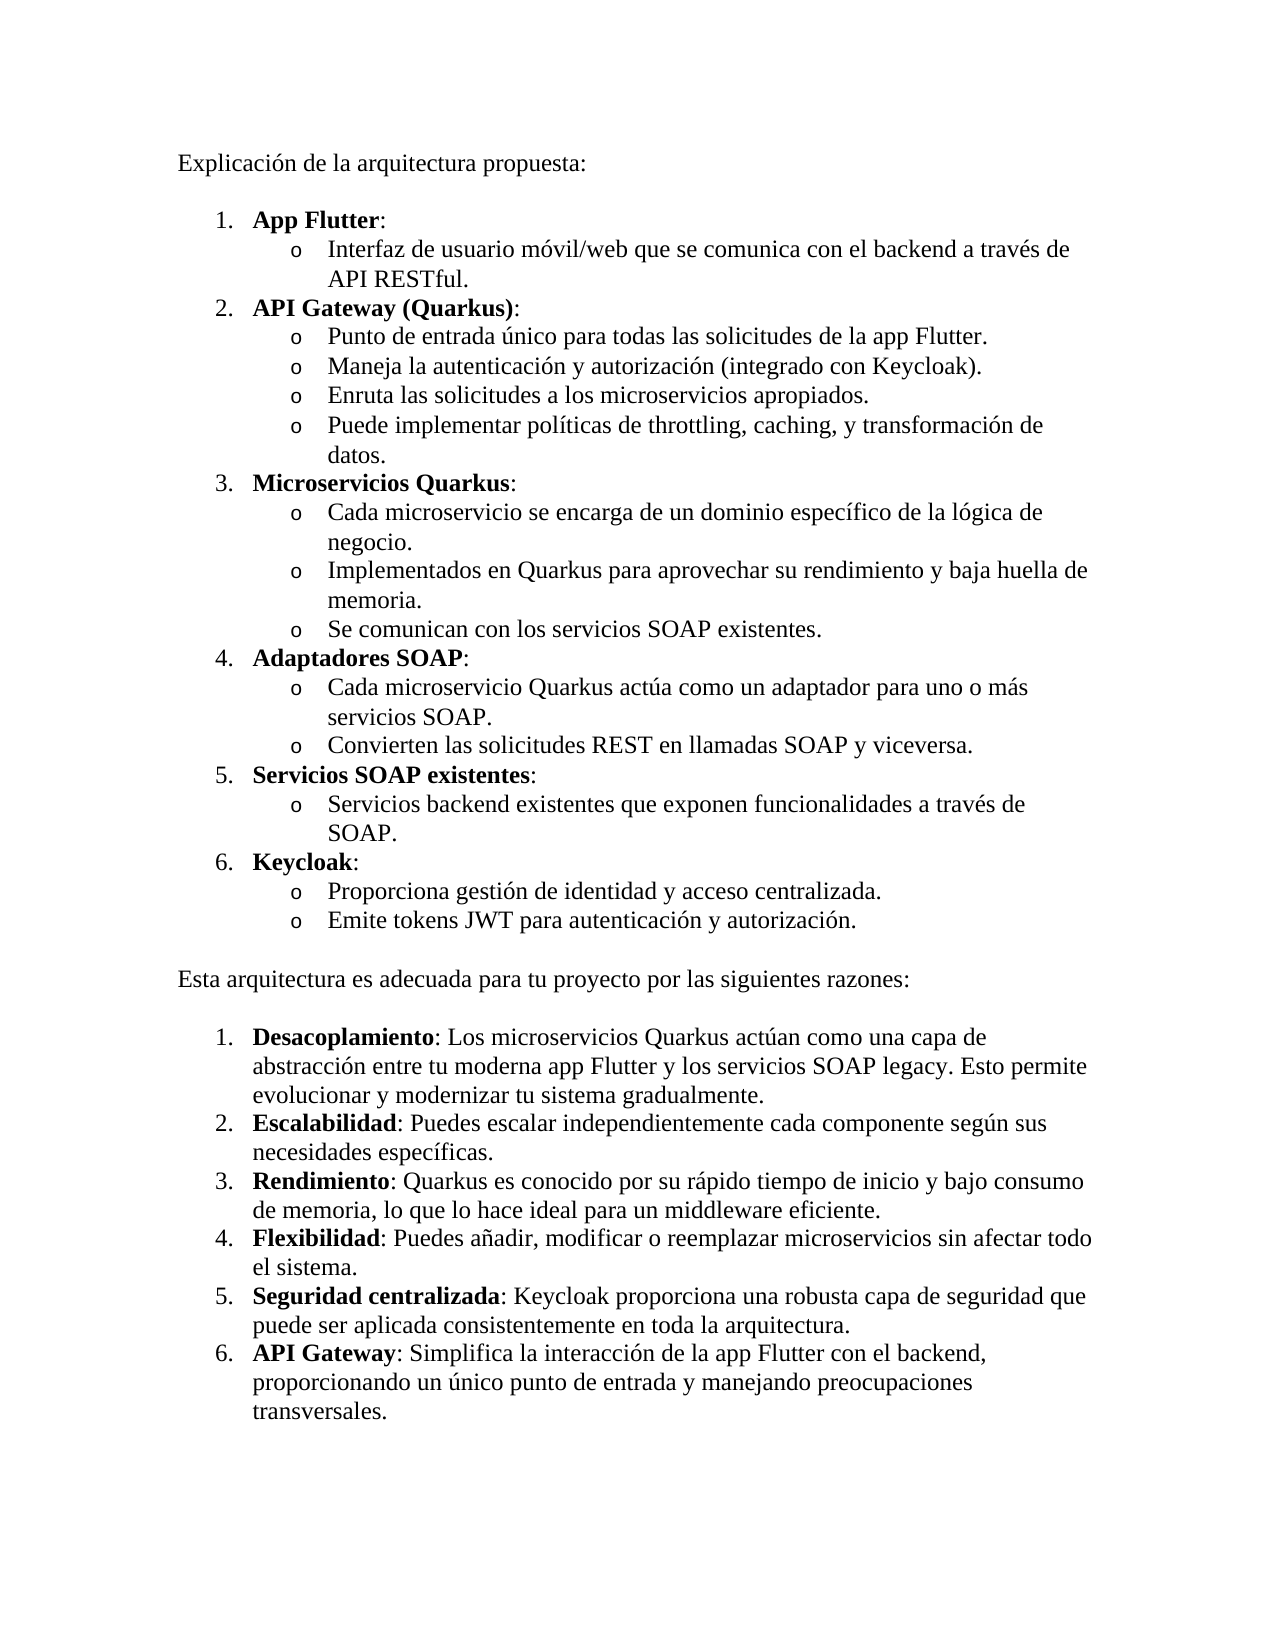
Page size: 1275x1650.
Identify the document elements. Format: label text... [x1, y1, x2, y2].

list Servicios SOAP existentes: [215, 760, 1098, 789]
list Proporciona gestión de identidad y acceso centralizada. [290, 876, 1098, 906]
list Seguridad centralizada: Keycloak proporciona una robusta capa de seguridad que puede ser aplicada consistentemente en toda la arquitectura. [215, 1281, 1098, 1338]
list Servicios backend existentes que exponen funcionalidades a través de SOAP. [290, 789, 1098, 847]
list Flexibilidad: Puedes añadir, modificar o reemplazar microservicios sin afectar todo el sistema. [215, 1223, 1098, 1281]
list App Flutter: [215, 206, 1098, 234]
list Microservicios Quarkus: [215, 468, 1098, 497]
text Esta arquitectura es adecuada para tu proyecto por las siguientes razones: [177, 964, 1098, 993]
list API Gateway: Simplifica la interacción de la app Flutter con el backend, proporcionando un único punto de entrada y manejando preocupaciones transversales. [215, 1338, 1098, 1425]
list API Gateway (Quarkus): [215, 293, 1098, 321]
list Interfaz de usuario móvil/web que se comunica con el backend a través de API RESTful. [290, 234, 1098, 293]
list Punto de entrada único para todas las solicitudes de la app Flutter. [290, 321, 1098, 351]
list Keycloak: [215, 847, 1098, 876]
list Enruta las solicitudes a los microservicios apropiados. [290, 381, 1098, 410]
list Convierten las solicitudes REST en llamadas SOAP y viceversa. [290, 731, 1098, 760]
text Explicación de la arquitectura propuesta: [177, 148, 1098, 176]
list Maneja la autenticación y autorización (integrado con Keycloak). [290, 351, 1098, 381]
list Cada microservicio se encarga de un dominio específico de la lógica de negocio. [290, 497, 1098, 556]
list Escalabilidad: Puedes escalar independientemente cada componente según sus necesidades específicas. [215, 1108, 1098, 1166]
list Desacoplamiento: Los microservicios Quarkus actúan como una capa de abstracción entre tu moderna app Flutter y los servicios SOAP legacy. Esto permite evolucionar y modernizar tu sistema gradualmente. [215, 1022, 1098, 1108]
list Implementados en Quarkus para aprovechar su rendimiento y baja huella de memoria. [290, 556, 1098, 614]
list Adaptadores SOAP: [215, 643, 1098, 672]
list Rendimiento: Quarkus es conocido por su rápido tiempo de inicio y bajo consumo de memoria, lo que lo hace ideal para un middleware eficiente. [215, 1166, 1098, 1223]
list Puede implementar políticas de throttling, caching, y transformación de datos. [290, 410, 1098, 468]
list Se comunican con los servicios SOAP existentes. [290, 614, 1098, 643]
list Cada microservicio Quarkus actúa como un adaptador para uno o más servicios SOAP. [290, 672, 1098, 731]
list Emite tokens JWT para autenticación y autorización. [290, 906, 1098, 935]
